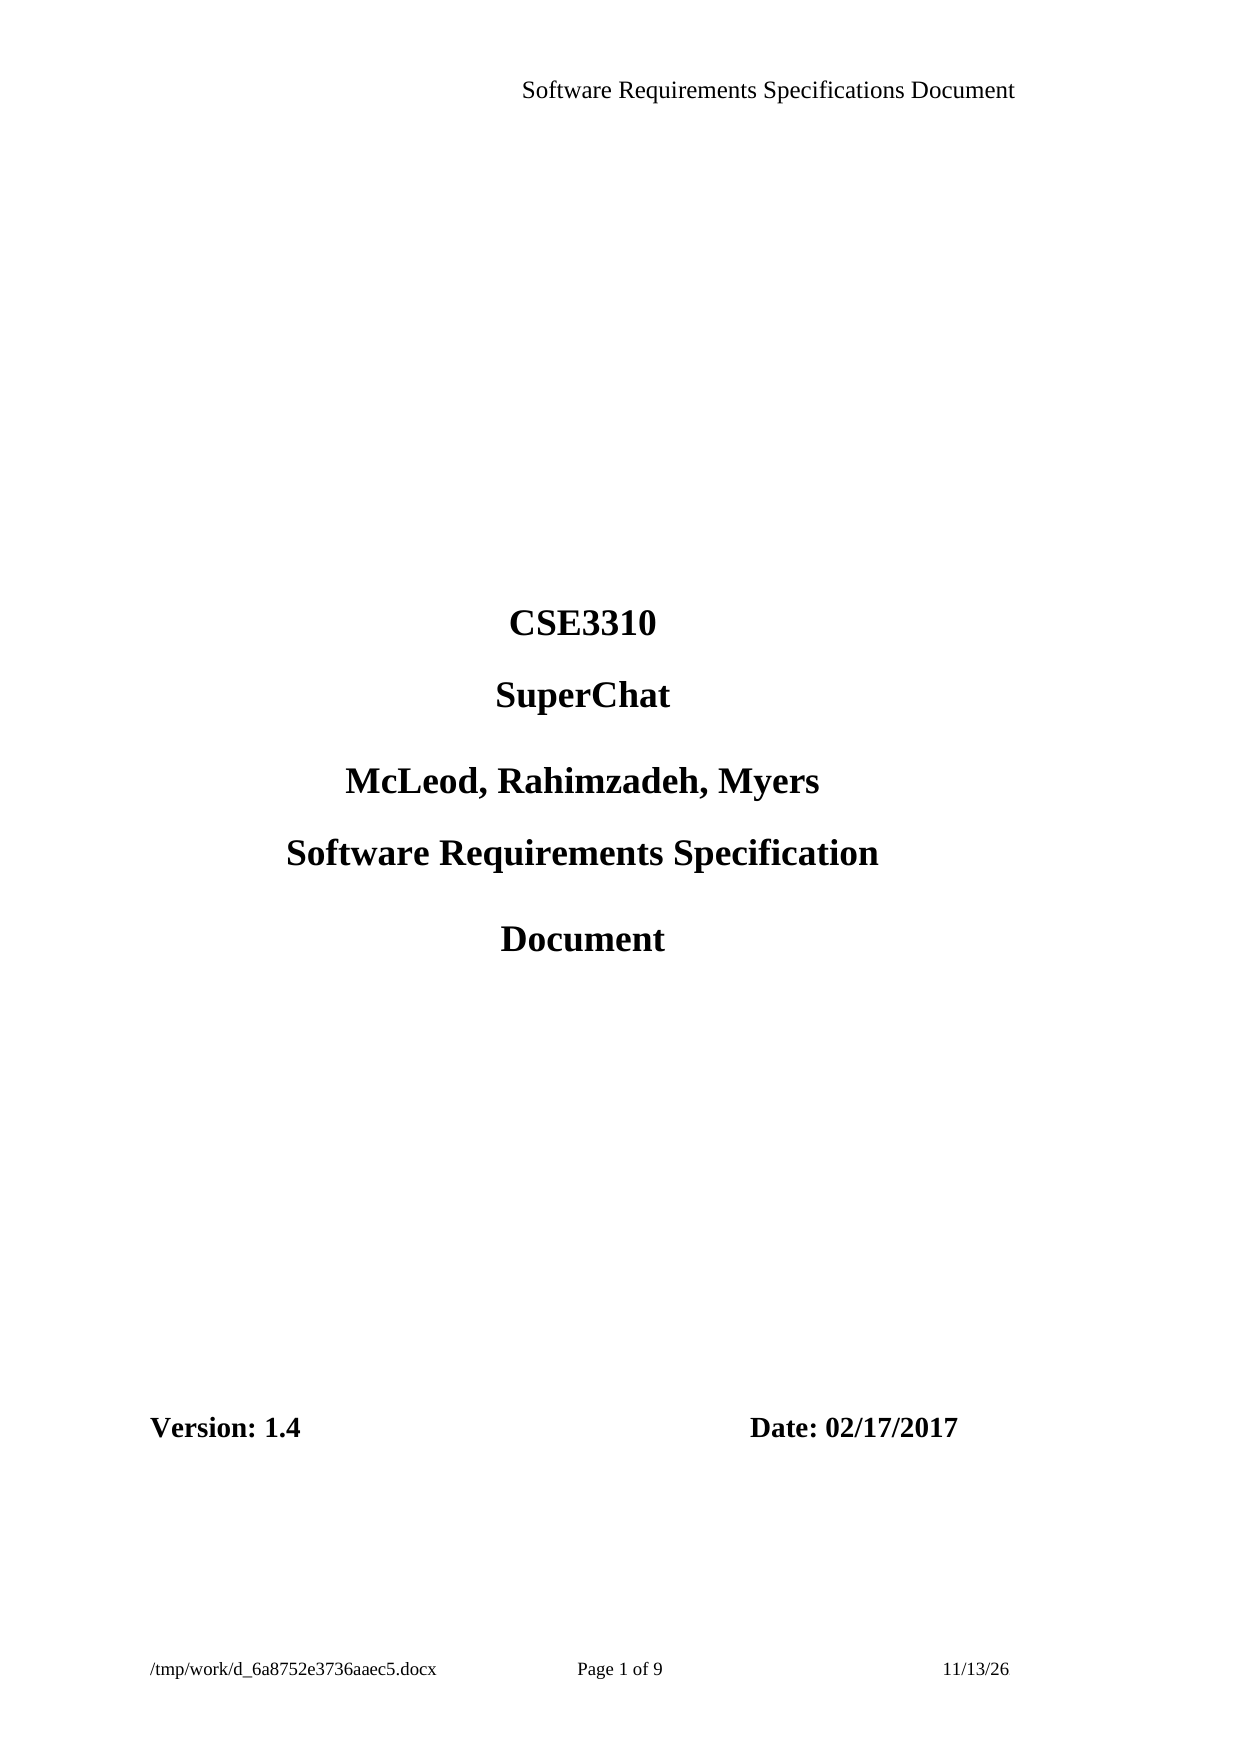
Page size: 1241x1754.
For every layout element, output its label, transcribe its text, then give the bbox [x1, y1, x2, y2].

text Version: 1.4 Date: 02/17/2017 [150, 1410, 1015, 1444]
text SuperChat [150, 672, 1015, 715]
text CSE3310 [150, 600, 1015, 643]
text McLeod, Rahimzadeh, Myers [150, 758, 1015, 802]
text Software Requirements Specification [150, 830, 1015, 873]
text Document [150, 917, 1015, 960]
